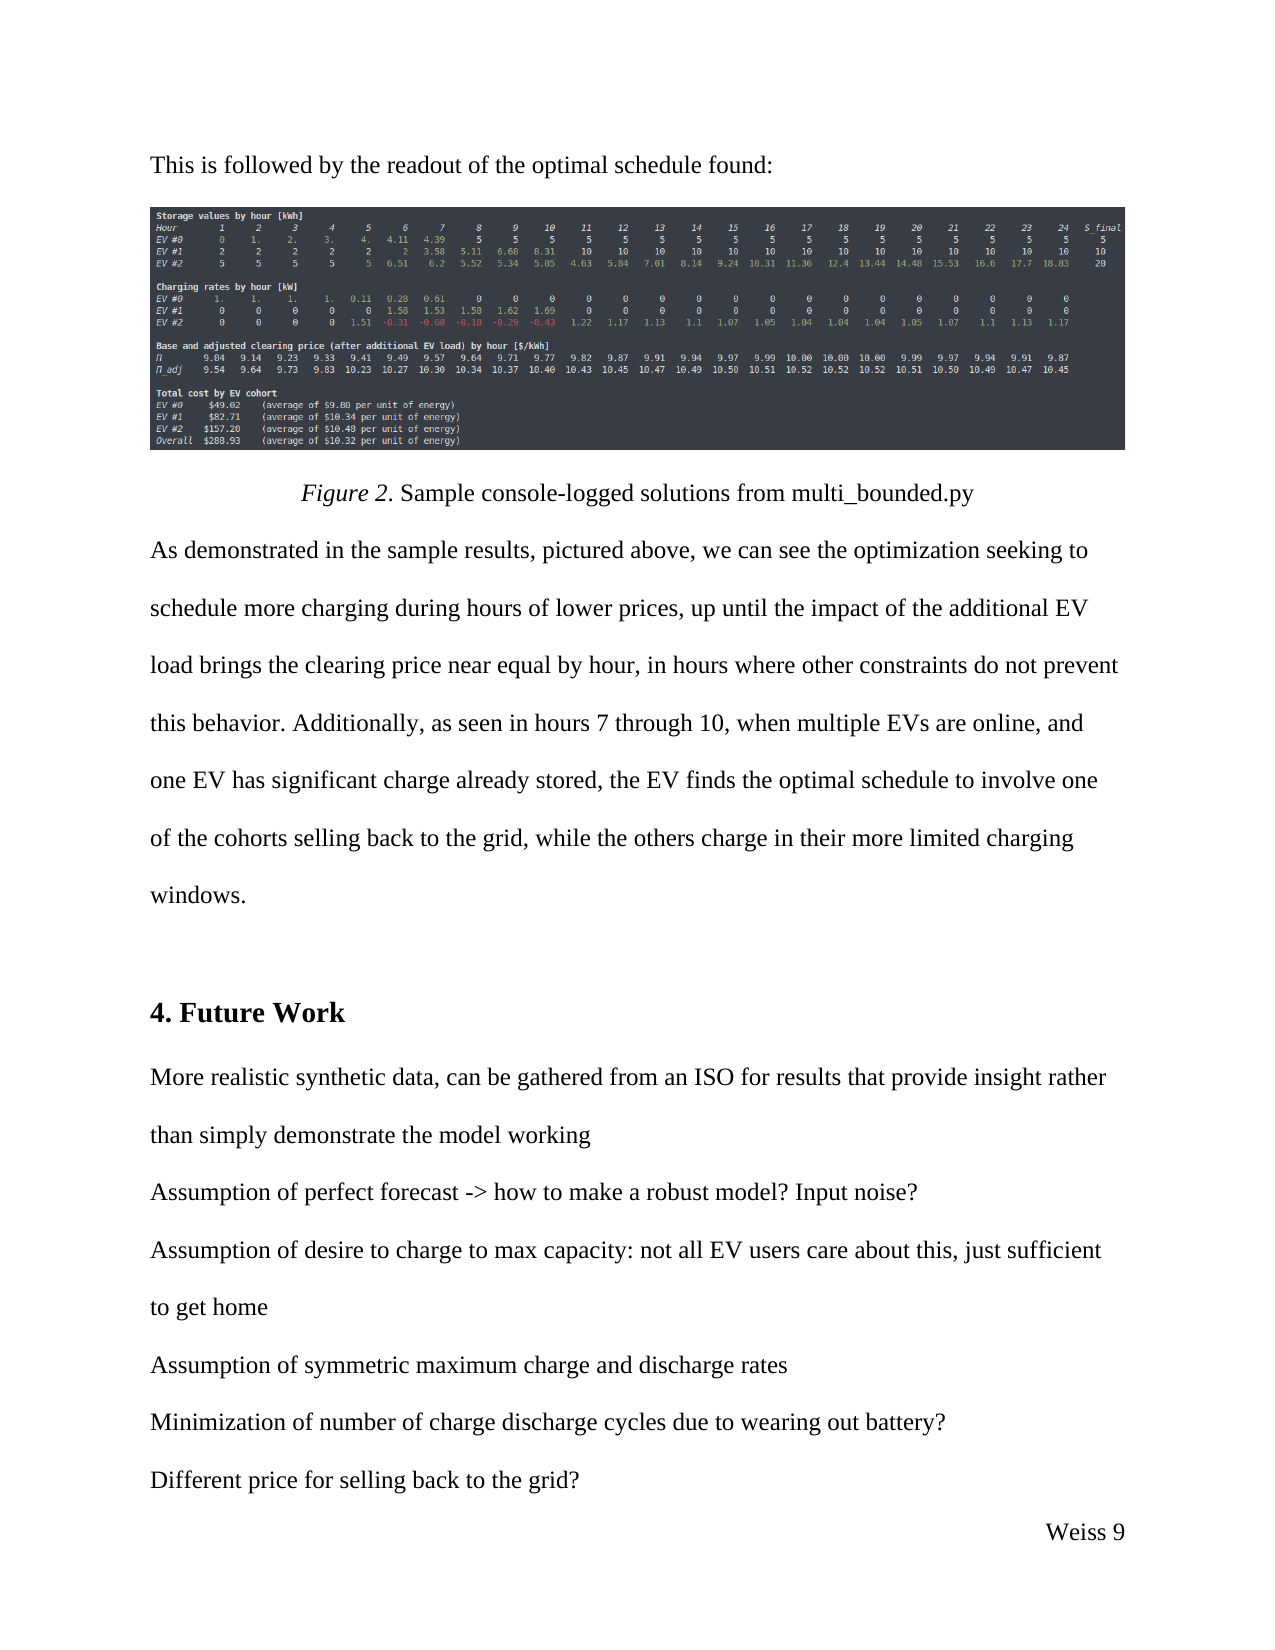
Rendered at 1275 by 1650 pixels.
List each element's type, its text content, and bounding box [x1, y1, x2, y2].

list This is followed by the readout of the optimal schedule found: [150, 150, 1125, 179]
list Assumption of desire to charge to max capacity: not all EV users care about this, just sufficient to get home [150, 1235, 1125, 1321]
list Assumption of perfect forecast -> how to make a robust model? Input noise? [150, 1177, 1125, 1206]
list Minimization of number of charge discharge cycles due to wearing out battery? [150, 1407, 1125, 1436]
list Different price for selling back to the grid? [150, 1465, 1125, 1493]
list More realistic synthetic data, can be gathered from an ISO for results that provide insight rather than simply demonstrate the model working [150, 1062, 1125, 1148]
list Figure 2. Sample console-logged solutions from multi_bounded.py [150, 478, 1125, 506]
list 4. Future Work [150, 995, 1125, 1029]
picture [150, 207, 1125, 450]
list As demonstrated in the sample results, pictured above, we can see the optimization seeking to schedule more charging during hours of lower prices, up until the impact of the additional EV load brings the clearing price near equal by hour, in hours where other constraints do not prevent this behavior. Additionally, as seen in hours 7 through 10, when multiple EVs are online, and one EV has significant charge already stored, the EV finds the optimal schedule to involve one of the cohorts selling back to the grid, while the others charge in their more limited charging windows. [150, 535, 1125, 909]
list Assumption of symmetric maximum charge and discharge rates [150, 1350, 1125, 1378]
